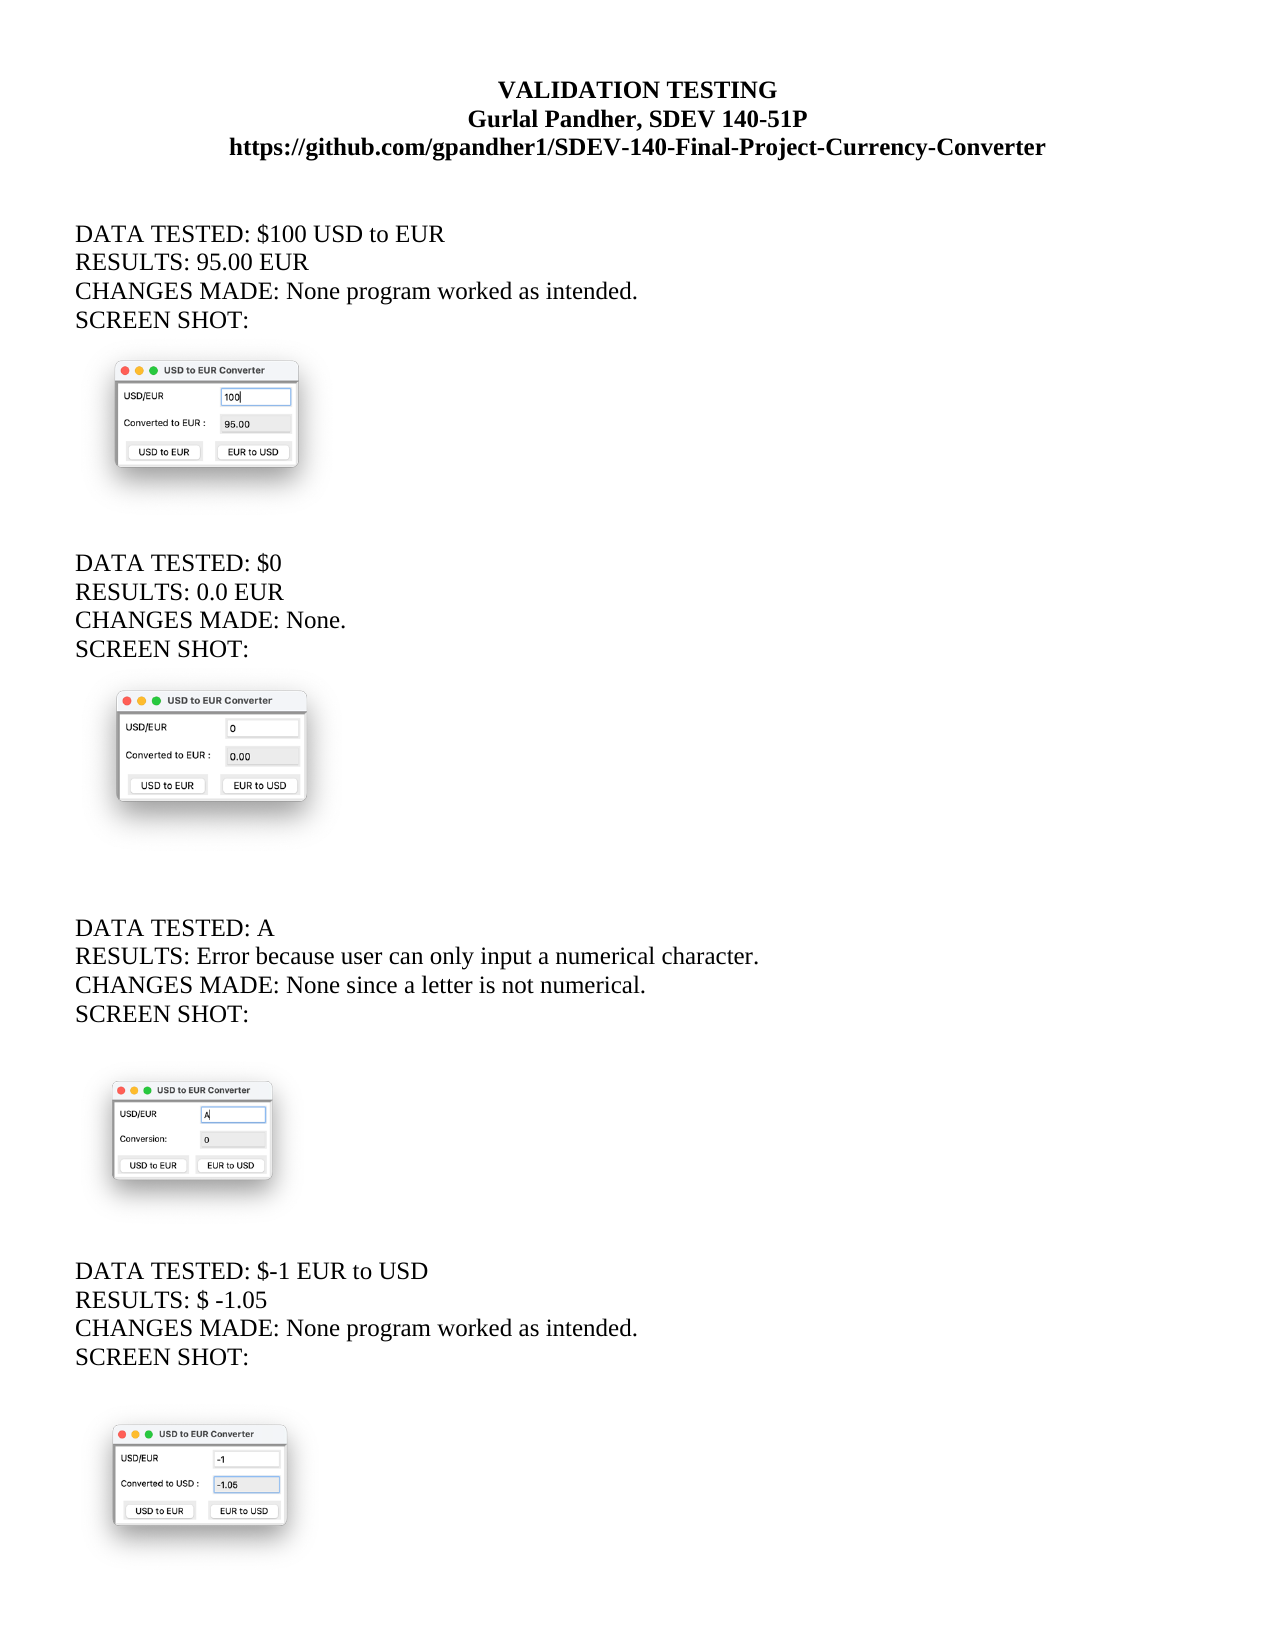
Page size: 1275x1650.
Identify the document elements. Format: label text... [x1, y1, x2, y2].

text RESULTS: 95.00 EUR [75, 247, 1200, 276]
text SCREEN SHOT: [75, 999, 1200, 1028]
text RESULTS: $ -1.05 [75, 1285, 1200, 1313]
text SCREEN SHOT: [75, 634, 1200, 663]
picture [75, 1056, 309, 1228]
text DATA TESTED: A [75, 913, 1200, 941]
text RESULTS: Error because user can only input a numerical character. [75, 941, 1200, 970]
picture [75, 1399, 324, 1575]
text https://github.com/gpandher1/SDEV-140-Final-Project-Currency-Converter [75, 132, 1200, 161]
text DATA TESTED: $100 USD to EUR [75, 219, 1200, 247]
text CHANGES MADE: None since a letter is not numerical. [75, 970, 1200, 999]
text SCREEN SHOT: [75, 305, 1200, 519]
text SCREEN SHOT: [75, 1342, 1200, 1371]
picture [75, 333, 338, 520]
text DATA TESTED: $0 [75, 548, 1200, 577]
picture [75, 662, 348, 856]
text DATA TESTED: $-1 EUR to USD [75, 1256, 1200, 1285]
text CHANGES MADE: None program worked as intended. [75, 1313, 1200, 1342]
text RESULTS: 0.0 EUR [75, 577, 1200, 605]
text CHANGES MADE: None program worked as intended. [75, 276, 1200, 305]
text VALIDATION TESTING [75, 75, 1200, 104]
text CHANGES MADE: None. [75, 605, 1200, 634]
text Gurlal Pandher, SDEV 140-51P [75, 104, 1200, 132]
